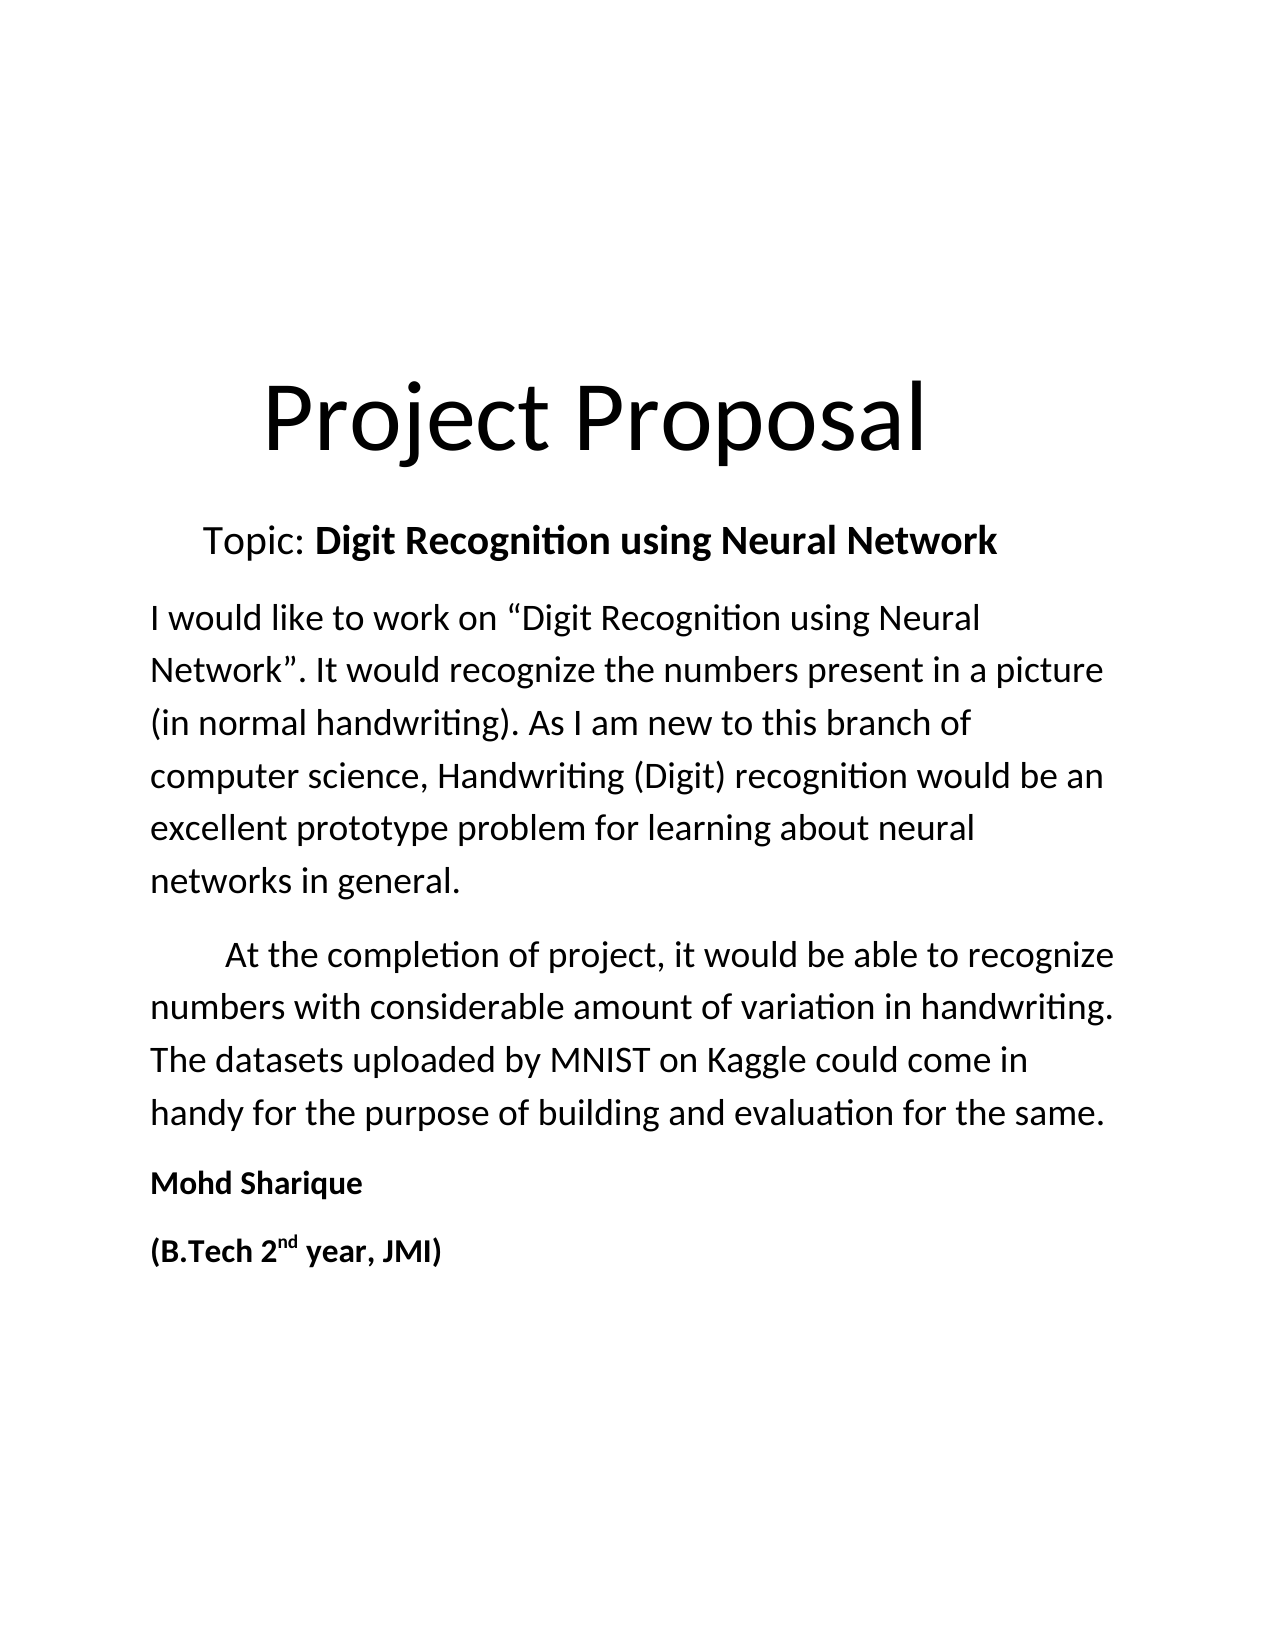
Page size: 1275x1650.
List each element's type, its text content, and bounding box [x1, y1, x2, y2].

text Mohd Sharique [150, 1162, 1125, 1203]
text Topic: Digit Recognition using Neural Network [150, 514, 1125, 565]
text I would like to work on “Digit Recognition using Neural Network”. It would recognize the numbers present in a picture (in normal handwriting). As I am new to this branch of computer science, Handwriting (Digit) recognition would be an excellent prototype problem for learning about neural networks in general. [150, 593, 1125, 903]
text (B.Tech 2nd year, JMI) [150, 1230, 1125, 1271]
text At the completion of project, it would be able to recognize numbers with considerable amount of variation in handwriting. The datasets uploaded by MNIST on Kaggle could come in handy for the purpose of building and evaluation for the same. [150, 931, 1125, 1134]
text Project Proposal [150, 353, 1125, 475]
